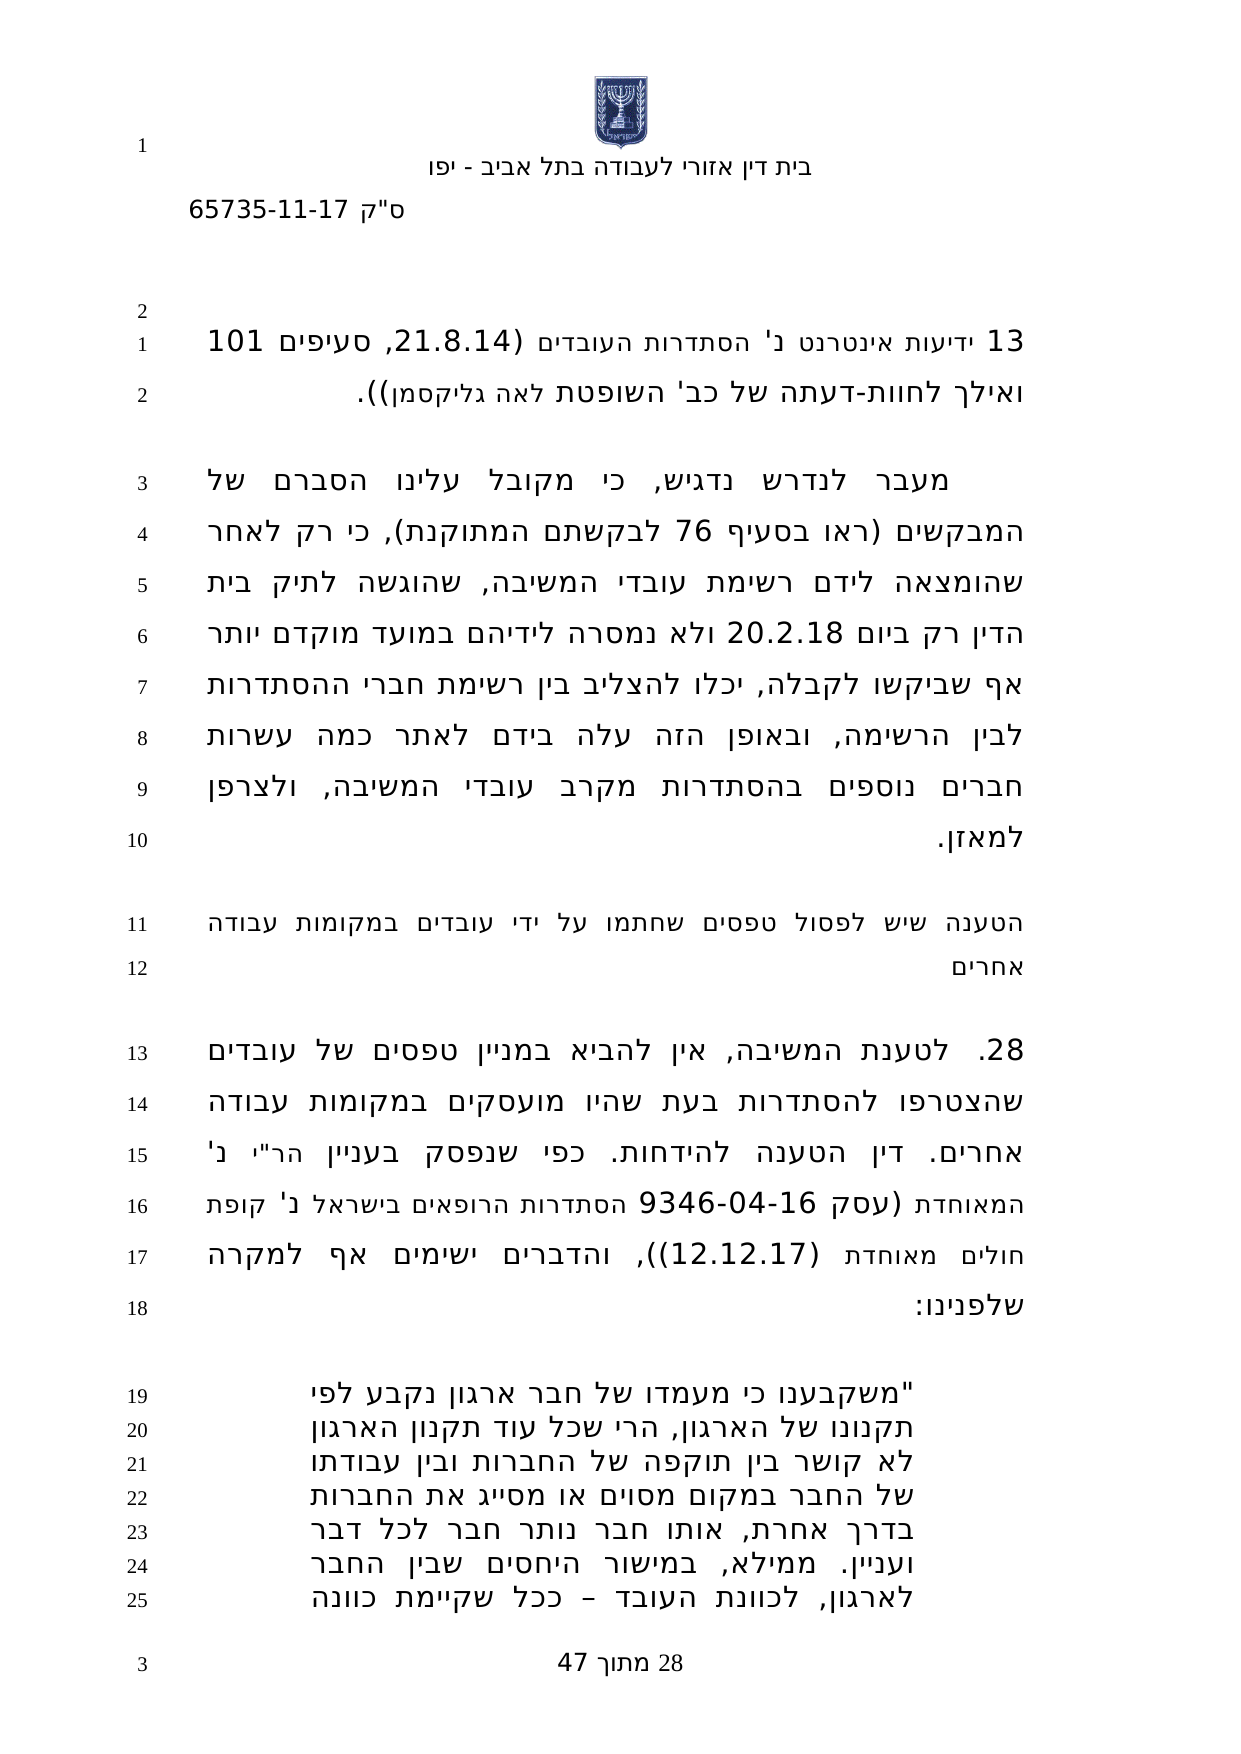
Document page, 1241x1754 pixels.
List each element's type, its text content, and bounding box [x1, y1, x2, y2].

text 28. לטענת המשיבה, אין להביא במניין טפסים של עובדים שהצטרפו להסתדרות בעת שהיו מועסקים במקומות עבודה אחרים. דין הטענה להידחות. כפי שנפסק בעניין הר"י נ' המאוחדת (עסק 9346-04-16 הסתדרות הרופאים בישראל נ' קופת חולים מאוחדת (12.12.17)), והדברים ישימים אף למקרה שלפנינו: [207, 1033, 1024, 1322]
text הטענה שיש לפסול טפסים שחתמו על ידי עובדים במקומות עבודה אחרים [207, 908, 1024, 981]
text מעבר לנדרש נדגיש, כי מקובל עלינו הסברם של המבקשים (ראו בסעיף 76 לבקשתם המתוקנת), כי רק לאחר שהומצאה לידם רשימת עובדי המשיבה, שהוגשה לתיק בית הדין רק ביום 20.2.18 ולא נמסרה לידיהם במועד מוקדם יותר אף שביקשו לקבלה, יכלו להצליב בין רשימת חברי ההסתדרות לבין הרשימה, ובאופן הזה עלה בידם לאתר כמה עשרות חברים נוספים בהסתדרות מקרב עובדי המשיבה, ולצרפן למאזן. [207, 463, 1024, 854]
picture [589, 75, 651, 152]
